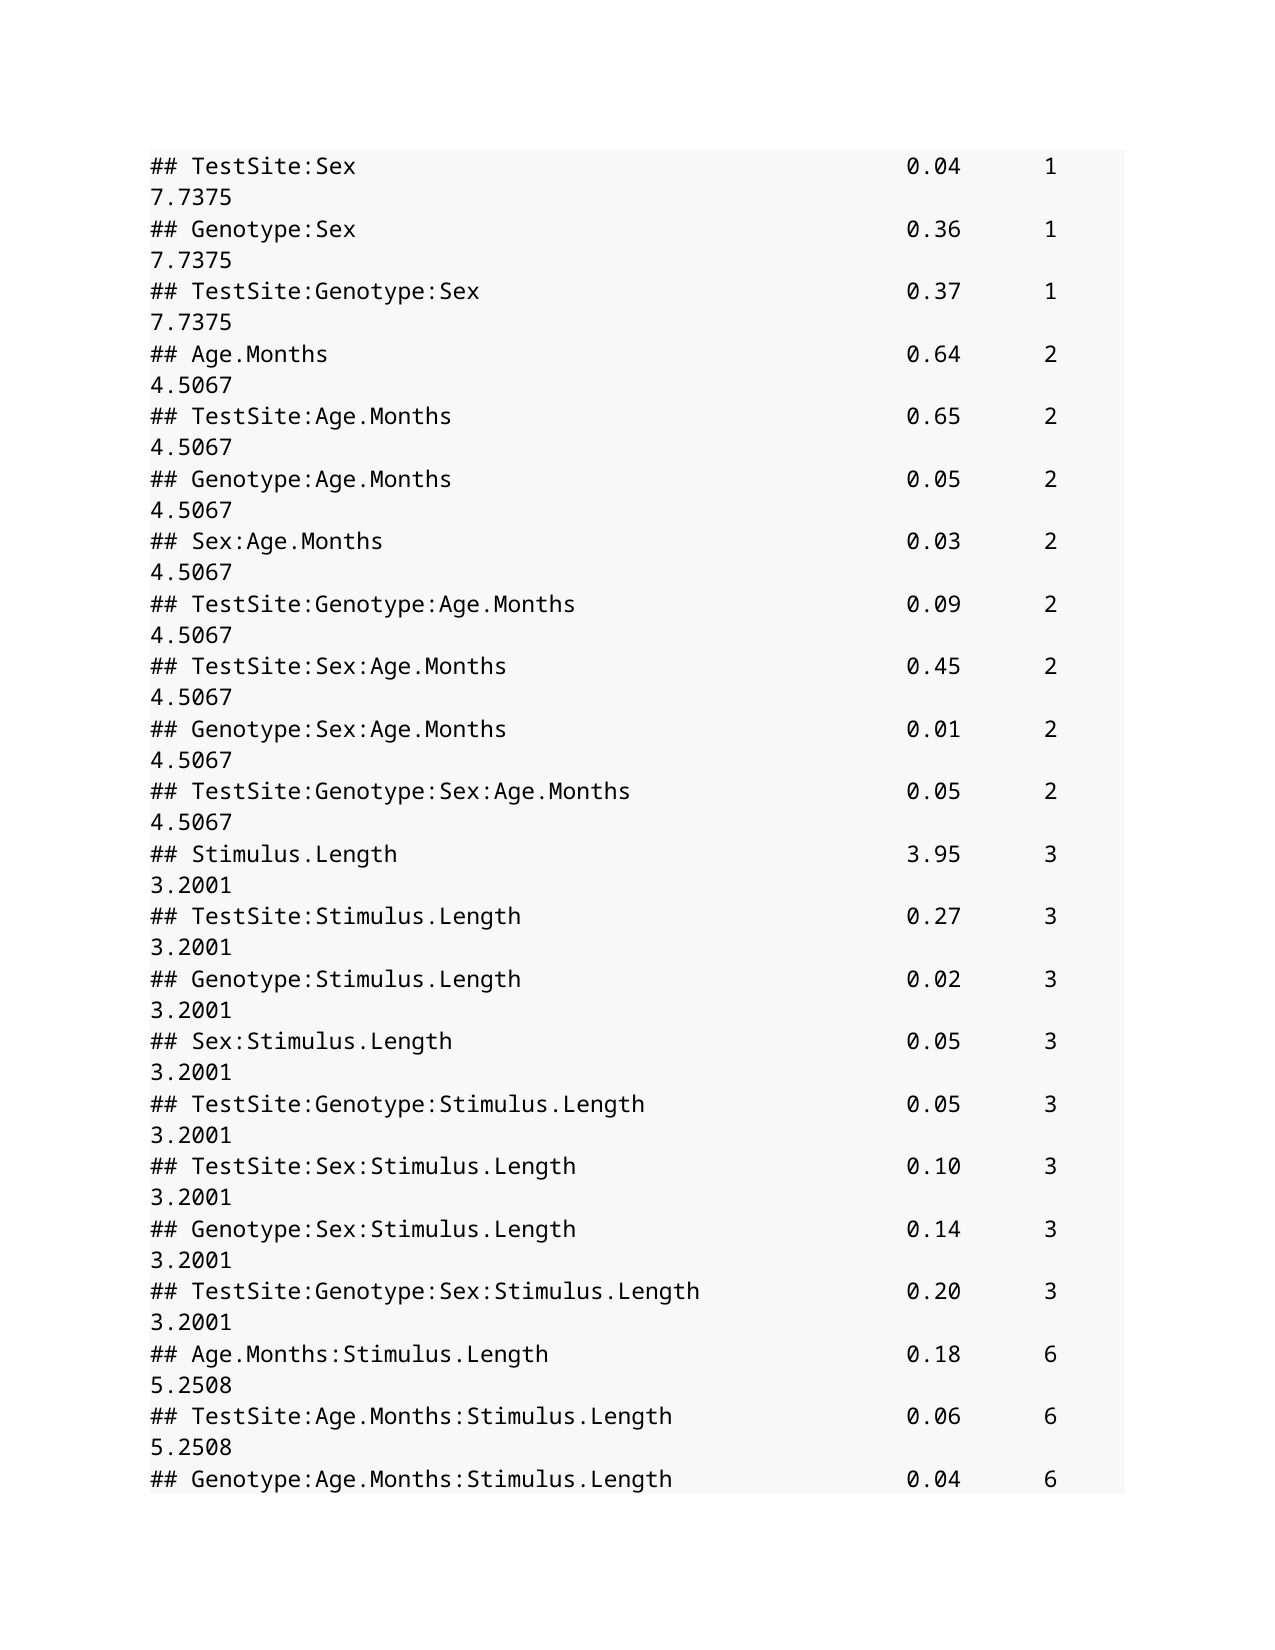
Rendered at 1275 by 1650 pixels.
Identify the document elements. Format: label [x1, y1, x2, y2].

text [150, 150, 1125, 1494]
